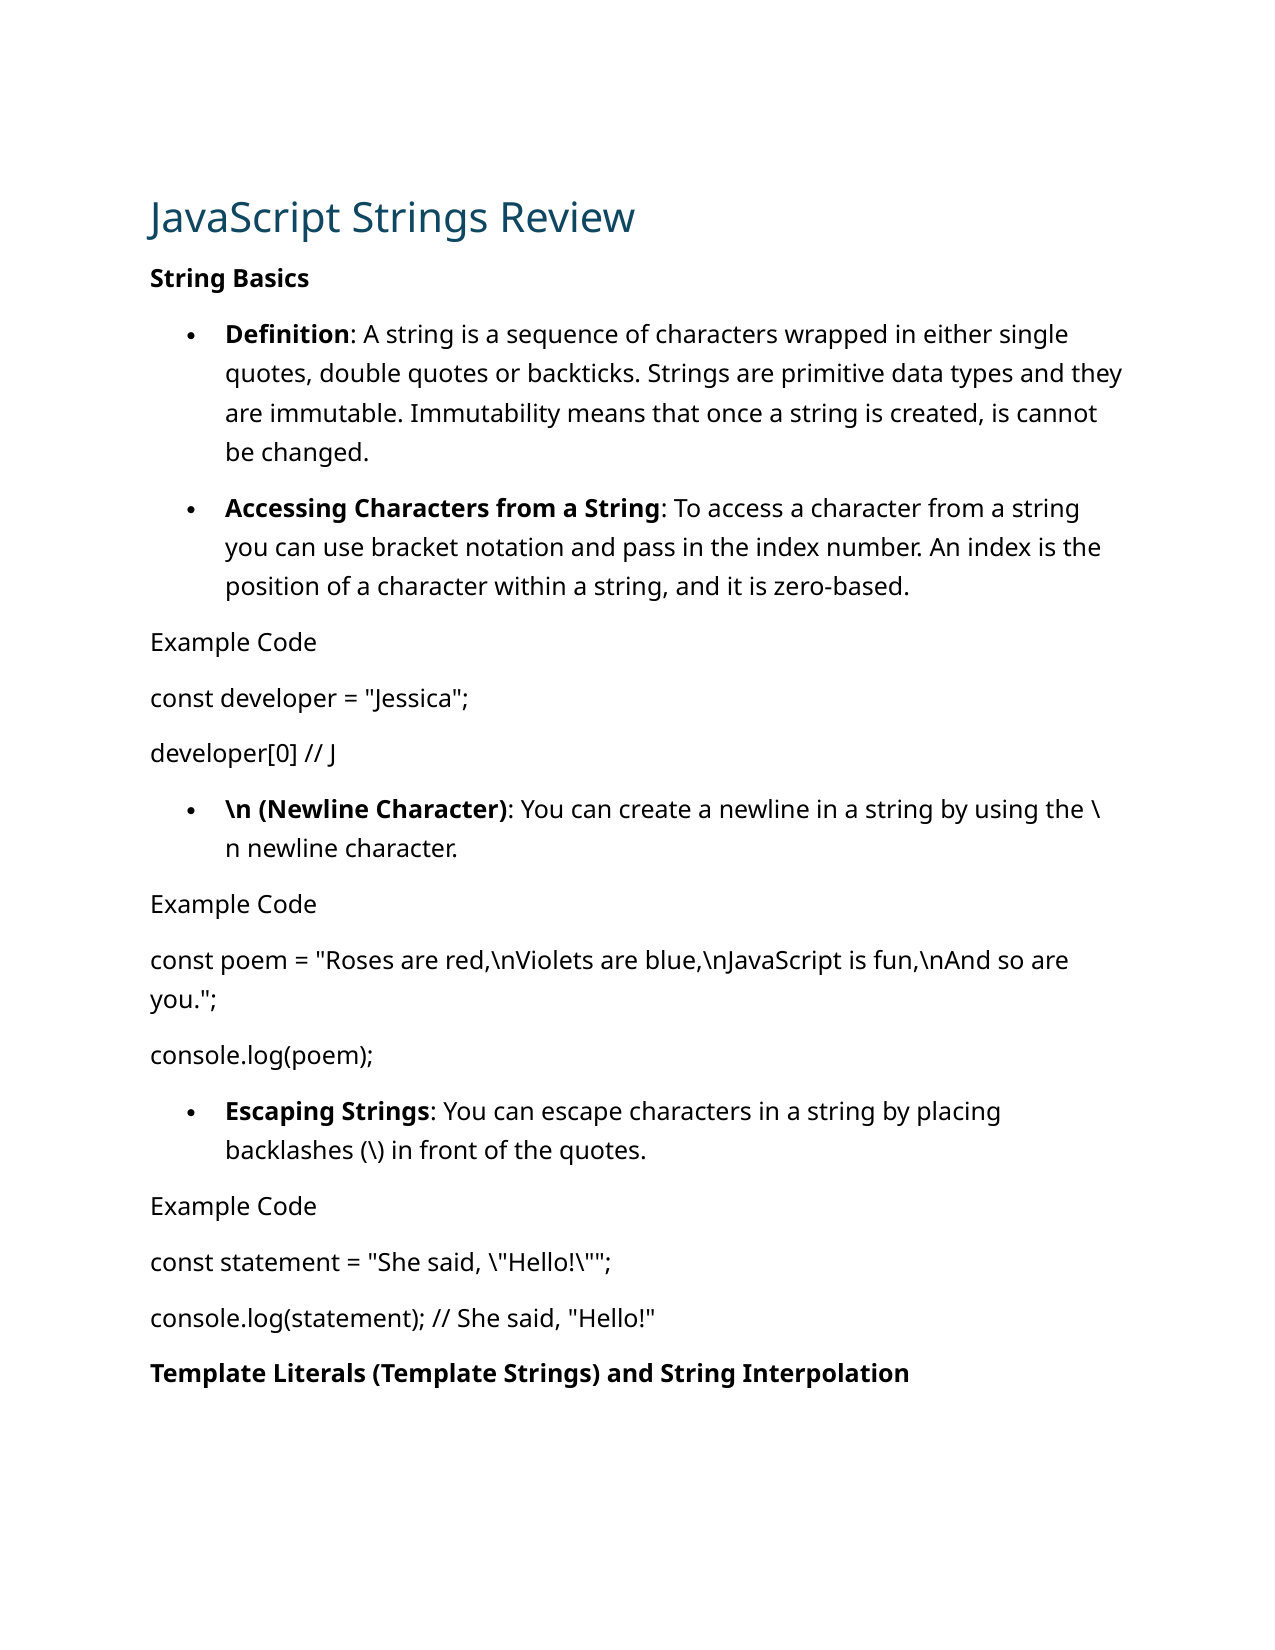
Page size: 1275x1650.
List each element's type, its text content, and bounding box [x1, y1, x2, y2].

text Example Code [150, 887, 1125, 921]
list Accessing Characters from a String: To access a character from a string you can use bracket notation and pass in the index number. An index is the position of a character within a string, and it is zero-based. [187, 490, 1125, 603]
text console.log(statement); // She said, "Hello!" [150, 1300, 1125, 1334]
text String Basics [150, 261, 1125, 295]
text Example Code [150, 624, 1125, 658]
text const poem = "Roses are red,\nViolets are blue,\nJavaScript is fun,\nAnd so are you."; [150, 943, 1125, 1016]
text Example Code [150, 1188, 1125, 1223]
list Definition: A string is a sequence of characters wrapped in either single quotes, double quotes or backticks. Strings are primitive data types and they are immutable. Immutability means that once a string is created, is cannot be changed. [187, 317, 1125, 468]
text developer[0] // J [150, 736, 1125, 770]
list \n (Newline Character): You can create a newline in a string by using the \n newline character. [187, 792, 1125, 865]
text console.log(poem); [150, 1038, 1125, 1072]
text Template Literals (Template Strings) and String Interpolation [150, 1356, 1125, 1390]
subtitle JavaScript Strings Review [150, 187, 1125, 244]
text const statement = "She said, \"Hello!\""; [150, 1244, 1125, 1278]
list Escaping Strings: You can escape characters in a string by placing backlashes (\) in front of the quotes. [187, 1093, 1125, 1167]
text const developer = "Jessica"; [150, 680, 1125, 714]
